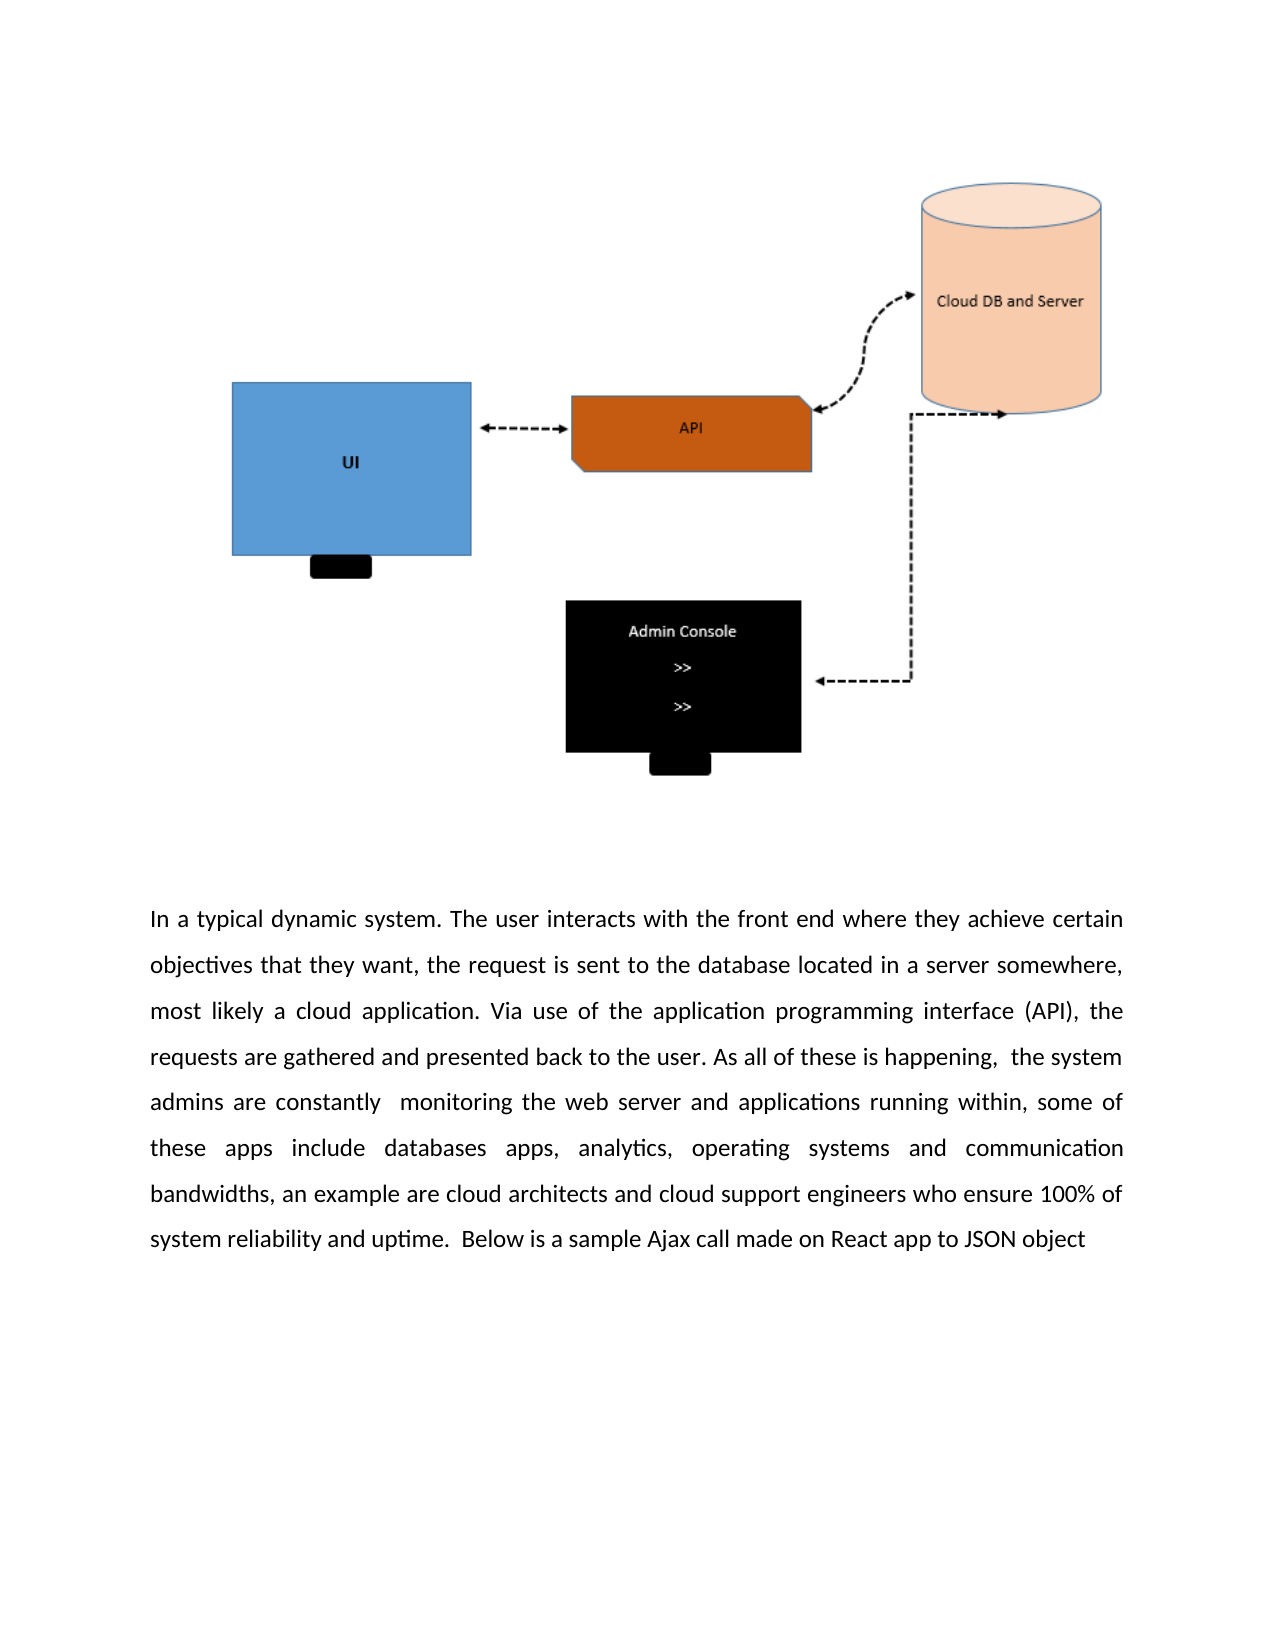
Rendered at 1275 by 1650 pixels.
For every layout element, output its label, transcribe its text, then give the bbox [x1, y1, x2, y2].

text In a typical dynamic system. The user interacts with the front end where they achieve certain objectives that they want, the request is sent to the database located in a server somewhere, most likely a cloud application. Via use of the application programming interface (API), the requests are gathered and presented back to the user. As all of these is happening, the system admins are constantly monitoring the web server and applications running within, some of these apps include databases apps, analytics, operating systems and communication bandwidths, an example are cloud architects and cloud support engineers who ensure 100% of system reliability and uptime. Below is a sample Ajax call made on React app to JSON object [150, 889, 1125, 1254]
picture [150, 150, 1125, 889]
